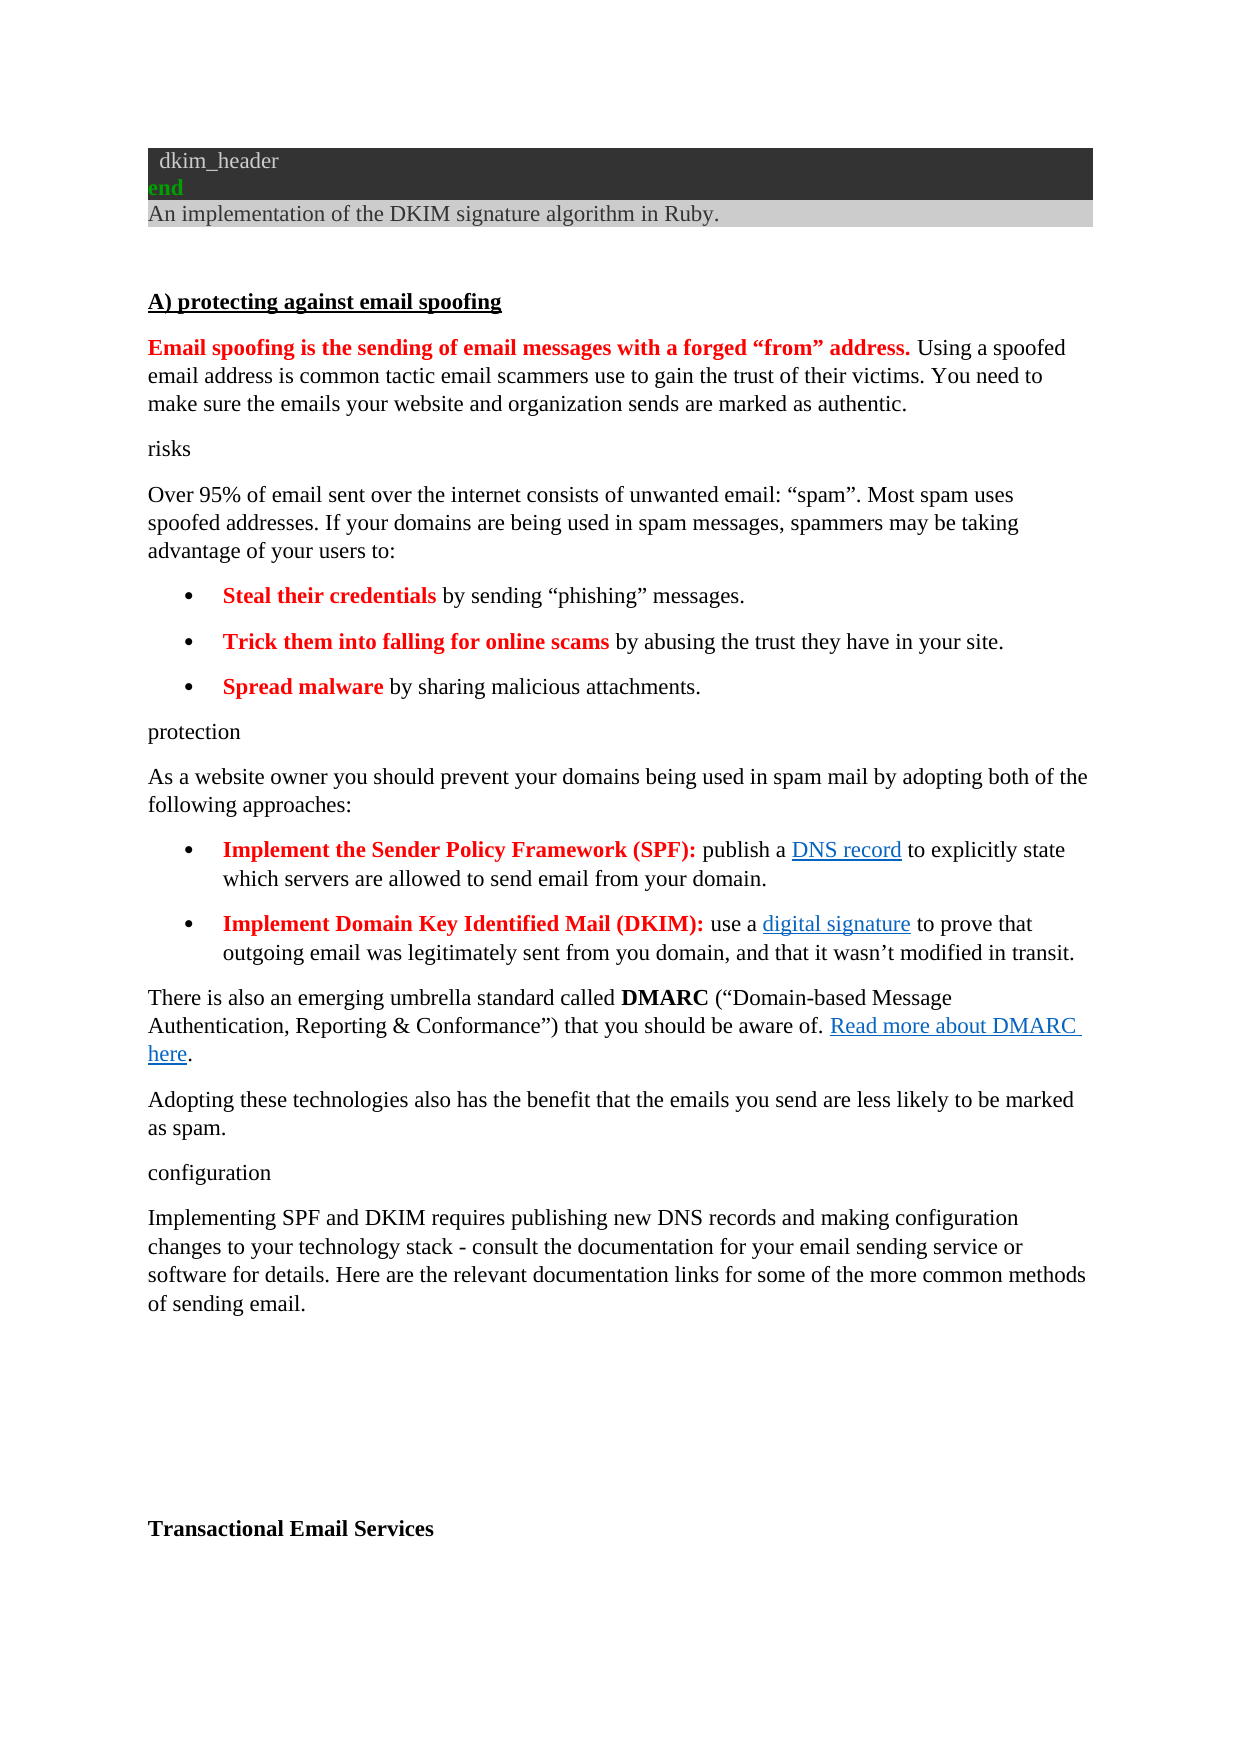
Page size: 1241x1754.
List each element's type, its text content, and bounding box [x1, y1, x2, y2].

list Implement the Sender Policy Framework (SPF): publish a DNS record to explicitly state which servers are allowed to send email from your domain. [185, 837, 1093, 891]
list Trick them into falling for online scams by abusing the trust they have in your site. [185, 628, 1093, 654]
text Email spoofing is the sending of email messages with a forged “from” address. Using a spoofed email address is common tactic email scammers use to gain the trust of their victims. You need to make sure the emails your website and organization sends are marked as authentic. [148, 333, 1093, 417]
text end [148, 174, 1093, 200]
text An implementation of the DKIM signature algorithm in Ruby. [148, 200, 1093, 227]
list Steal their credentials by sending “phishing” messages. [185, 583, 1093, 609]
text configuration [148, 1159, 1093, 1186]
text Implementing SPF and DKIM requires publishing new DNS records and making configuration changes to your technology stack - consult the documentation for your email sending service or software for details. Here are the relevant documentation links for some of the more common methods of sending email. [148, 1204, 1093, 1316]
text Over 95% of email sent over the internet consists of unwanted email: “spam”. Most spam uses spoofed addresses. If your domains are being used in spam messages, spammers may be taking advantage of your users to: [148, 481, 1093, 564]
text protection [148, 718, 1093, 744]
list Implement Domain Key Identified Mail (DKIM): use a digital signature to prove that outgoing email was legitimately sent from you domain, and that it wasn’t modified in transit. [185, 910, 1093, 965]
text Transactional Email Services [148, 1515, 1093, 1541]
text dkim_header [148, 148, 1093, 174]
list Spread malware by sharing malicious attachments. [185, 673, 1093, 699]
text risks [148, 436, 1093, 462]
text As a website owner you should prevent your domains being used in spam mail by adopting both of the following approaches: [148, 763, 1093, 818]
text Adopting these technologies also has the benefit that the emails you send are less likely to be marked as spam. [148, 1086, 1093, 1140]
text There is also an emerging umbrella standard called DMARC (“Domain-based Message Authentication, Reporting & Conformance”) that you should be aware of. Read more about DMARC here. [148, 984, 1093, 1067]
text A) protecting against email spoofing [148, 288, 1093, 315]
